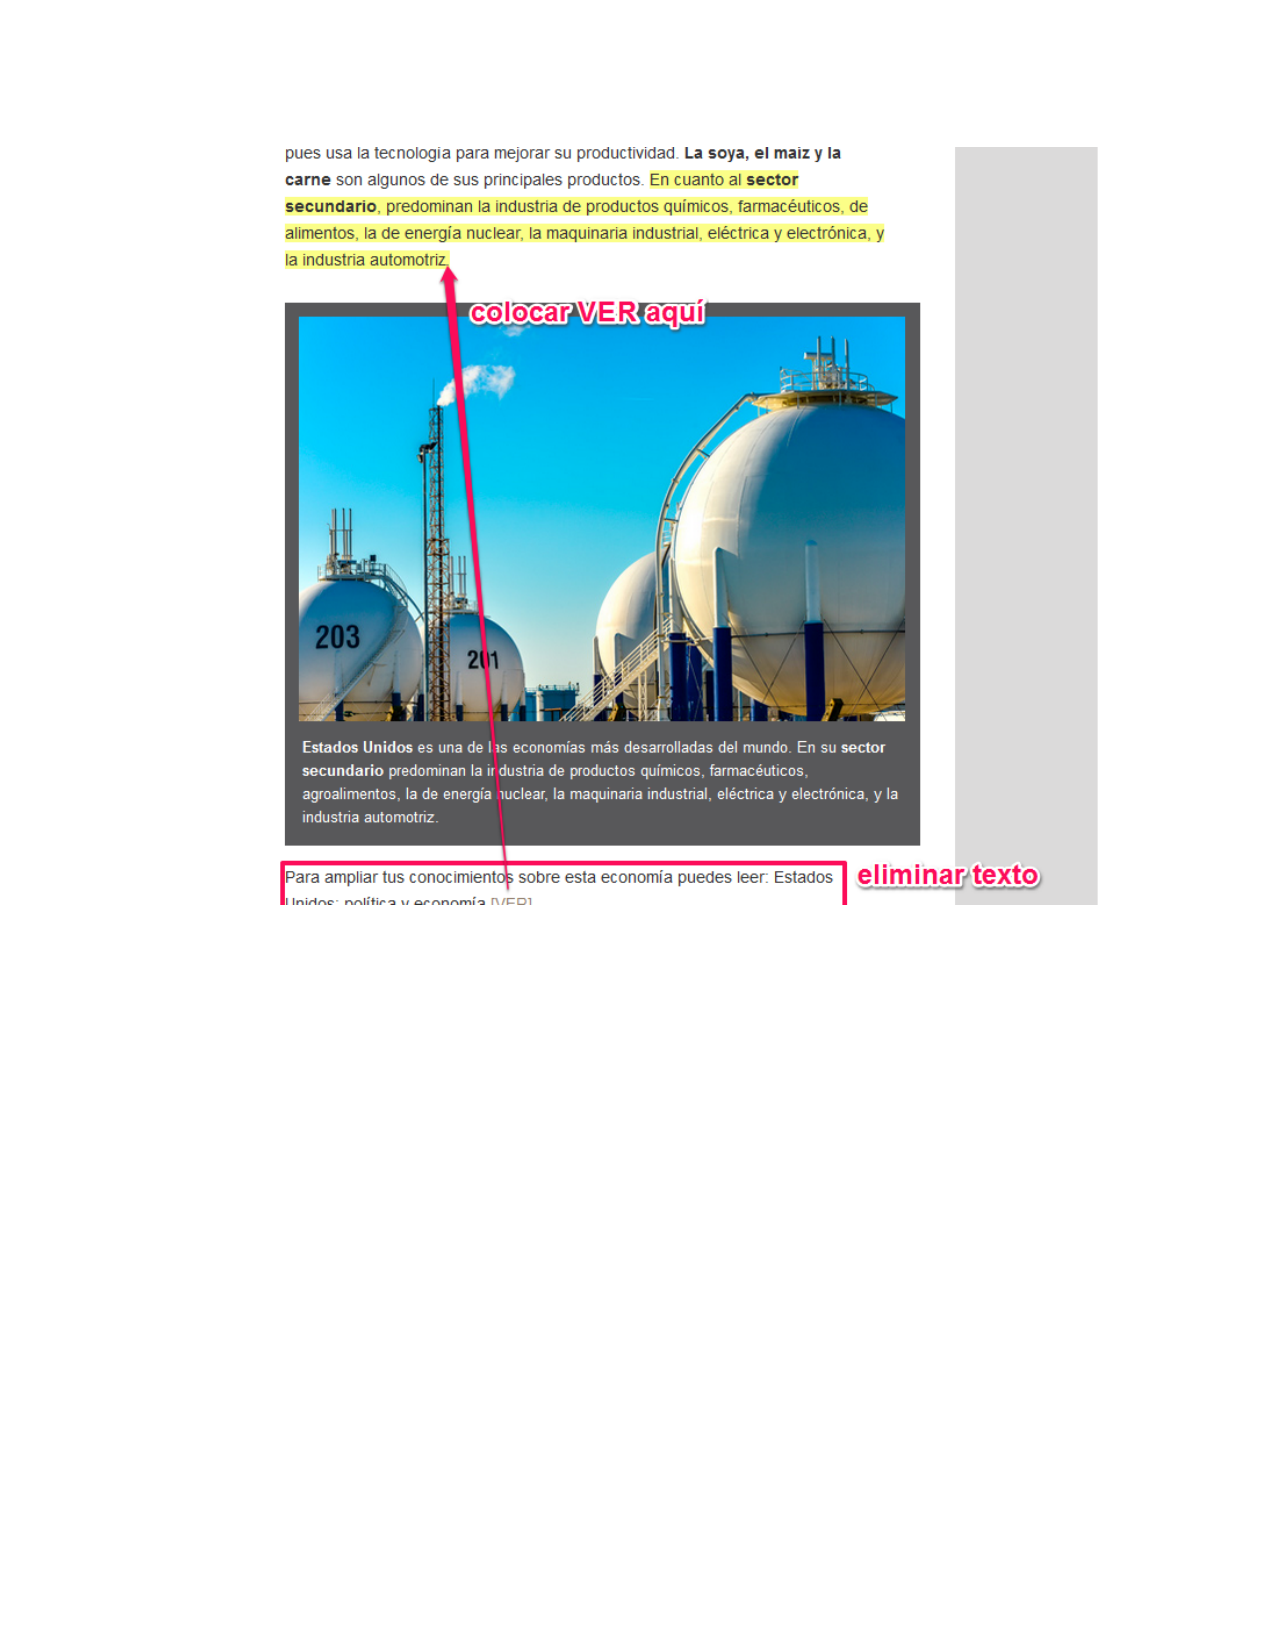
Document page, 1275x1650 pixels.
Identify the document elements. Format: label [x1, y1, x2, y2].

picture [177, 147, 1098, 905]
